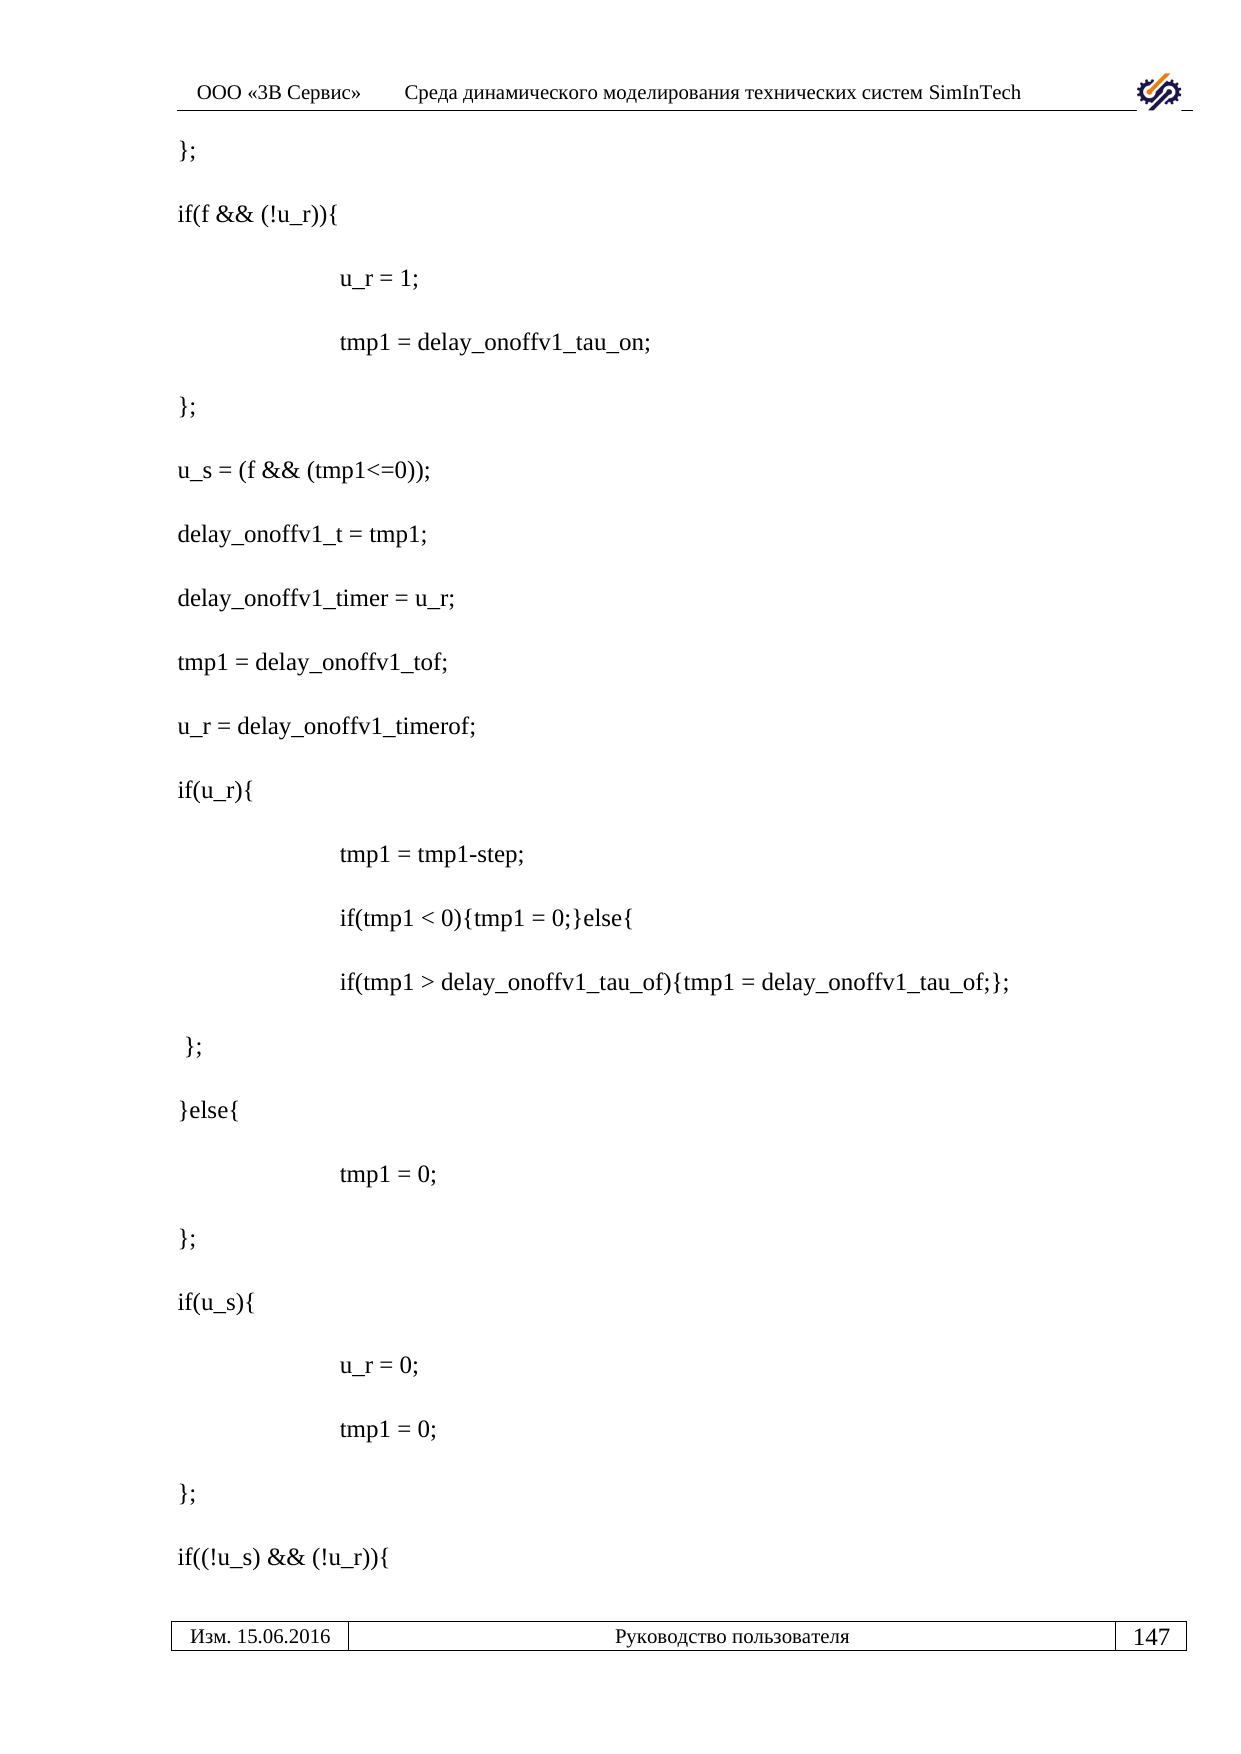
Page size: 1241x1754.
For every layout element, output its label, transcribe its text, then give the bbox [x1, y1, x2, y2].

text u_r = 1; [251, 263, 1181, 292]
text u_r = delay_onoffv1_timerof; [177, 711, 1181, 740]
text }else{ [177, 1095, 1181, 1123]
text tmp1 = delay_onoffv1_tau_on; [251, 327, 1181, 356]
picture [1136, 73, 1182, 111]
text if(u_r){ [177, 775, 1181, 804]
text if(f && (!u_r)){ [177, 199, 1181, 228]
text tmp1 = delay_onoffv1_tof; [177, 647, 1181, 676]
text tmp1 = tmp1-step; [251, 839, 1181, 868]
text tmp1 = 0; [251, 1159, 1181, 1187]
text if(u_s){ [177, 1287, 1181, 1315]
text }; [177, 1478, 1181, 1507]
text if(tmp1 > delay_onoffv1_tau_of){tmp1 = delay_onoffv1_tau_of;}; [251, 967, 1181, 996]
text u_r = 0; [251, 1351, 1181, 1379]
text }; [177, 391, 1181, 420]
text delay_onoffv1_timer = u_r; [177, 583, 1181, 612]
text }; [177, 1031, 1181, 1059]
text u_s = (f && (tmp1<=0)); [177, 455, 1181, 484]
text if((!u_s) && (!u_r)){ [177, 1542, 1181, 1571]
text tmp1 = 0; [251, 1414, 1181, 1443]
text }; [177, 135, 1181, 164]
text }; [177, 1223, 1181, 1251]
text delay_onoffv1_t = tmp1; [177, 519, 1181, 548]
text if(tmp1 < 0){tmp1 = 0;}else{ [251, 903, 1181, 932]
